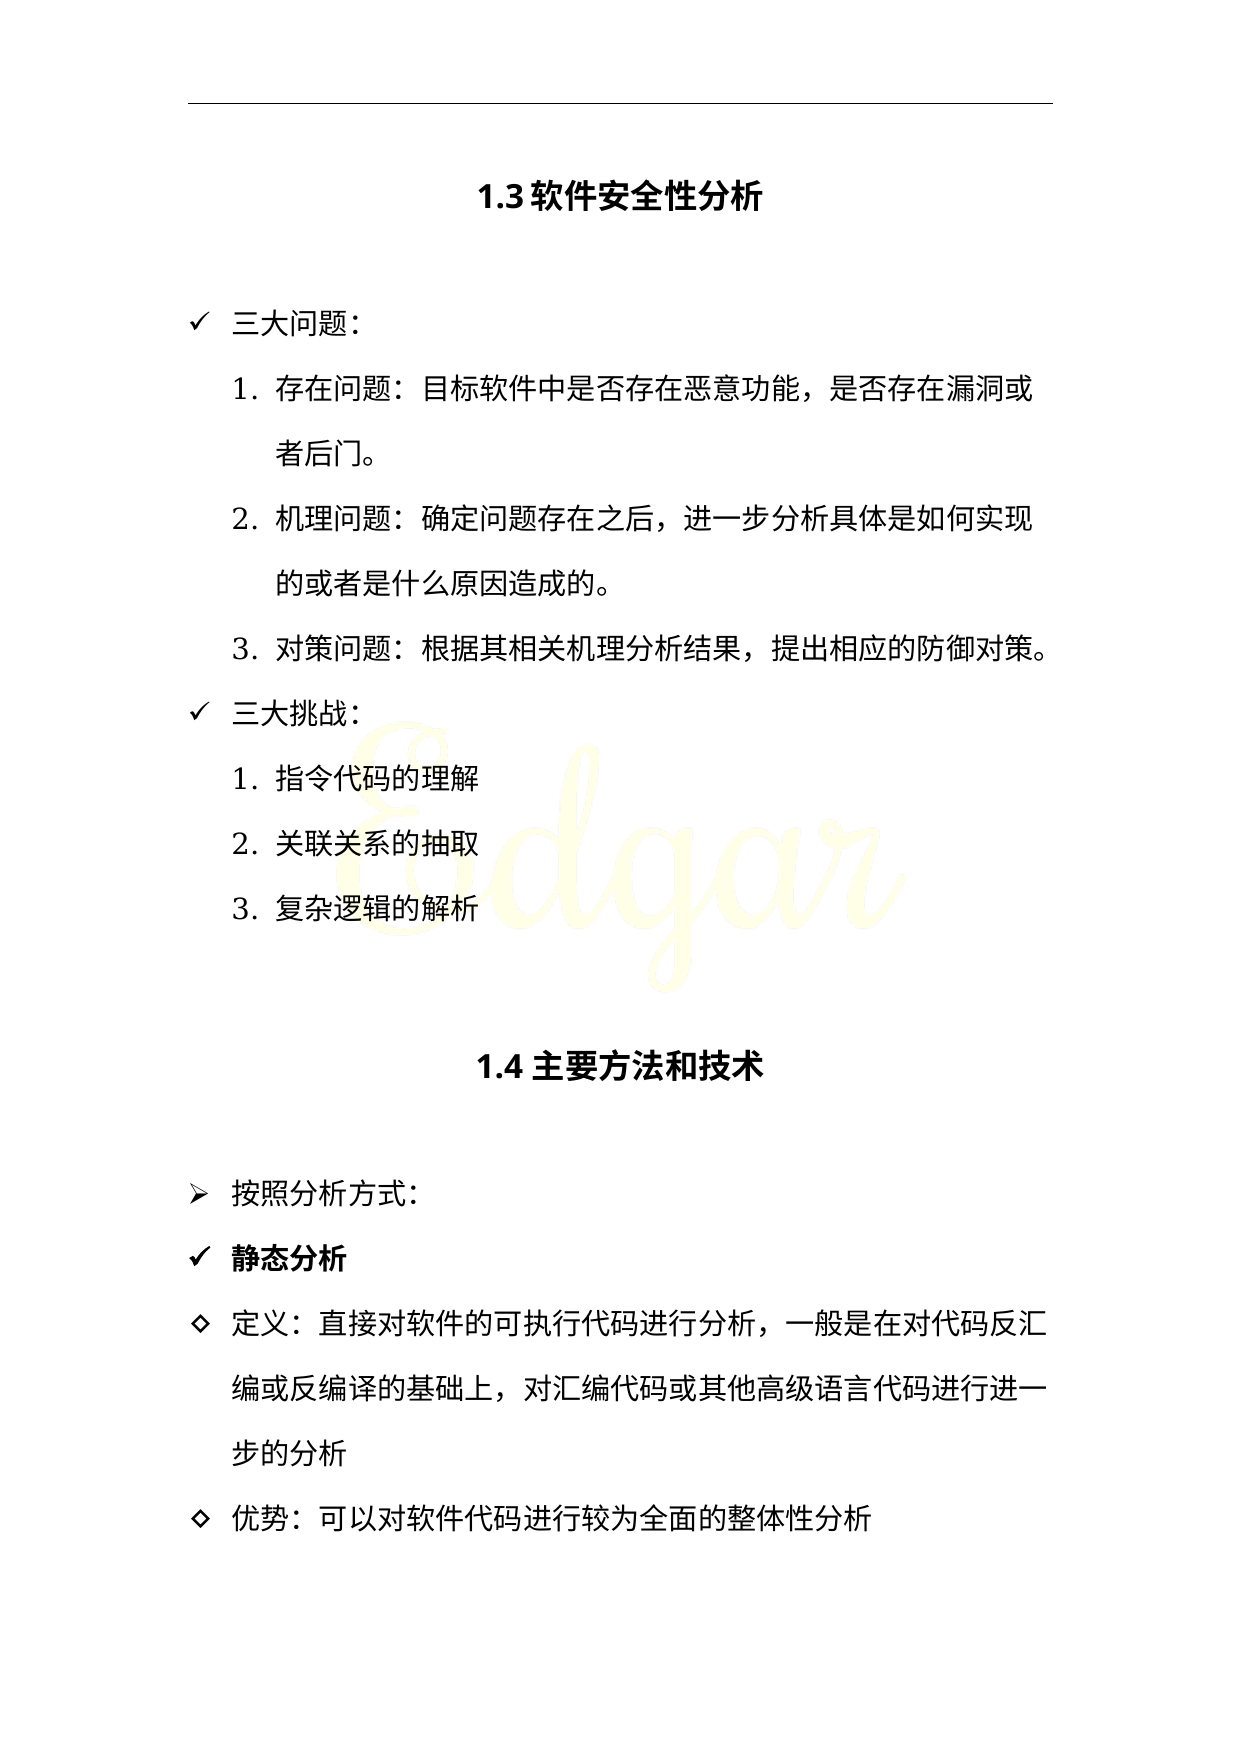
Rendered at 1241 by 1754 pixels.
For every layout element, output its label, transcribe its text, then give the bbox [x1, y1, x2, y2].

list 存在问题：目标软件中是否存在恶意功能，是否存在漏洞或者后门。 [231, 354, 1053, 484]
list 对策问题：根据其相关机理分析结果，提出相应的防御对策。 [231, 614, 1053, 679]
subtitle 1.3软件安全性分析 [187, 162, 1053, 227]
list 机理问题：确定问题存在之后，进一步分析具体是如何实现的或者是什么原因造成的。 [231, 484, 1053, 614]
list 按照分析方式： [187, 1159, 1053, 1224]
list 静态分析 [187, 1224, 1053, 1289]
list 复杂逻辑的解析 [231, 874, 1053, 939]
list 关联关系的抽取 [231, 809, 1053, 874]
list 定义：直接对软件的可执行代码进行分析，一般是在对代码反汇编或反编译的基础上，对汇编代码或其他高级语言代码进行进一步的分析 [187, 1289, 1053, 1484]
list 指令代码的理解 [231, 744, 1053, 809]
list 优势：可以对软件代码进行较为全面的整体性分析 [187, 1484, 1053, 1549]
list 三大问题： [187, 289, 1053, 354]
subtitle 1.4 主要方法和技术 [187, 1031, 1053, 1096]
list 三大挑战： [187, 679, 1053, 744]
